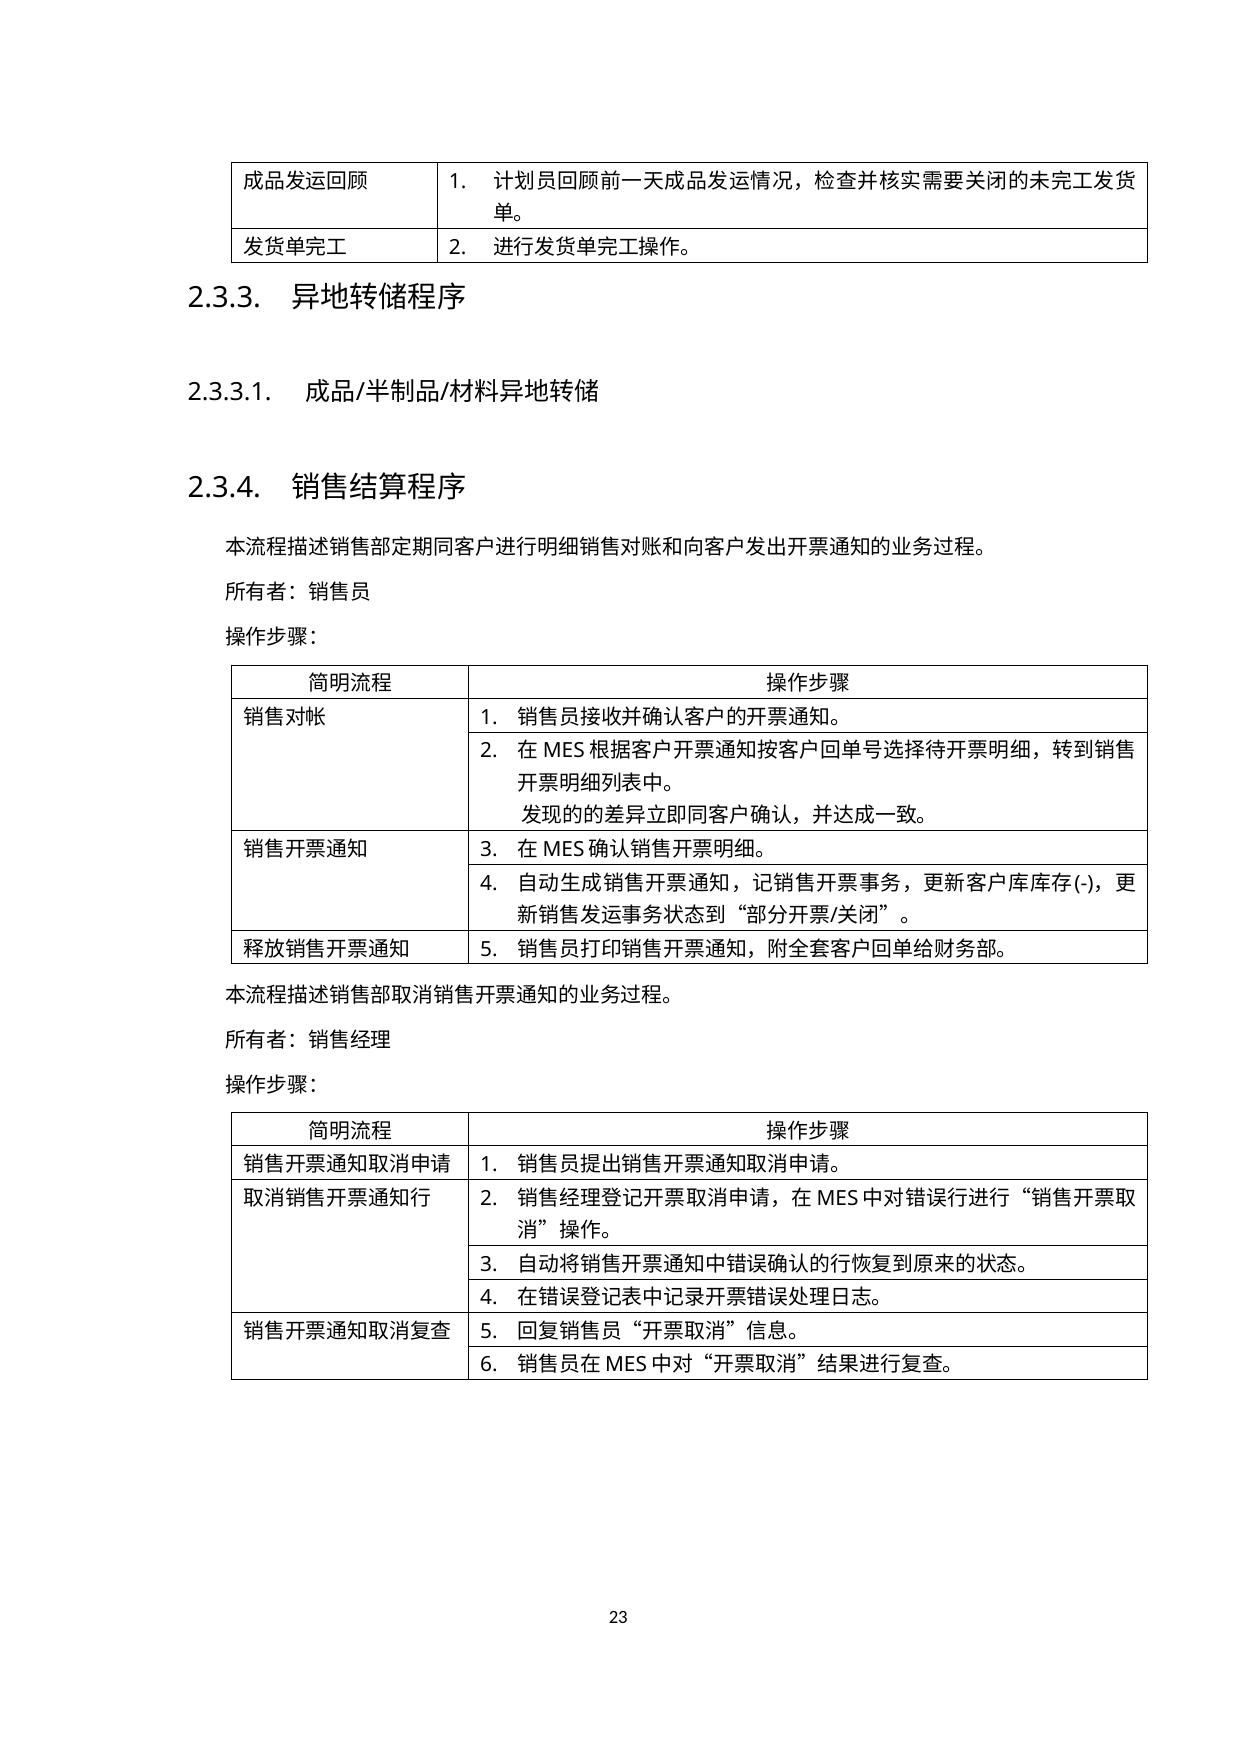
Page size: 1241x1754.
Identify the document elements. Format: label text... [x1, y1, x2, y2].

text 本流程描述销售部定期同客户进行明细销售对账和向客户发出开票通知的业务过程。 [225, 529, 1048, 562]
table_cell 销售员接收并确认客户的开票通知。 [469, 699, 1147, 732]
table_cell 销售开票通知取消复查 [232, 1313, 468, 1379]
table_cell 自动生成销售开票通知，记销售开票事务，更新客户库库存(-)，更新销售发运事务状态到“部分开票/关闭”。 [469, 865, 1147, 930]
text 操作步骤： [225, 1067, 1048, 1099]
text 异地转储程序 [187, 263, 1048, 328]
table_cell 销售员在MES中对“开票取消”结果进行复查。 [469, 1347, 1147, 1379]
text 操作步骤： [225, 619, 1048, 652]
table_cell 成品发运回顾 [232, 163, 437, 228]
table_cell 在错误登记表中记录开票错误处理日志。 [469, 1280, 1147, 1312]
table_header 简明流程 [232, 1113, 468, 1145]
table_cell 回复销售员“开票取消”信息。 [469, 1313, 1147, 1346]
text 销售结算程序 [187, 452, 1048, 517]
table_header 操作步骤 [469, 1113, 1147, 1145]
table_cell 计划员回顾前一天成品发运情况，检查并核实需要关闭的未完工发货单。 [438, 163, 1147, 228]
table_cell 销售经理登记开票取消申请，在MES中对错误行进行“销售开票取消”操作。 [469, 1180, 1147, 1245]
table_cell 销售开票通知 [232, 831, 468, 930]
text 成品/半制品/材料异地转储 [187, 357, 1027, 422]
table_cell 释放销售开票通知 [232, 931, 468, 963]
text 所有者：销售员 [225, 574, 1048, 607]
table_header 操作步骤 [469, 666, 1147, 698]
table_cell 销售员提出销售开票通知取消申请。 [469, 1146, 1147, 1179]
table_cell 取消销售开票通知行 [232, 1180, 468, 1312]
table_header 简明流程 [232, 666, 468, 698]
table_cell 销售开票通知取消申请 [232, 1146, 468, 1179]
table_cell 销售员打印销售开票通知，附全套客户回单给财务部。 [469, 931, 1147, 963]
table_cell 进行发货单完工操作。 [438, 229, 1147, 262]
table_cell 销售对帐 [232, 699, 468, 830]
table_cell 在MES根据客户开票通知按客户回单号选择待开票明细，转到销售开票明细列表中。 发现的的差异立即同客户确认，并达成一致。 [469, 733, 1147, 830]
table_cell 在MES确认销售开票明细。 [469, 831, 1147, 864]
table_cell 自动将销售开票通知中错误确认的行恢复到原来的状态。 [469, 1246, 1147, 1278]
text 本流程描述销售部取消销售开票通知的业务过程。 [225, 977, 1048, 1009]
table_cell 发货单完工 [232, 229, 437, 262]
text 所有者：销售经理 [225, 1022, 1048, 1054]
